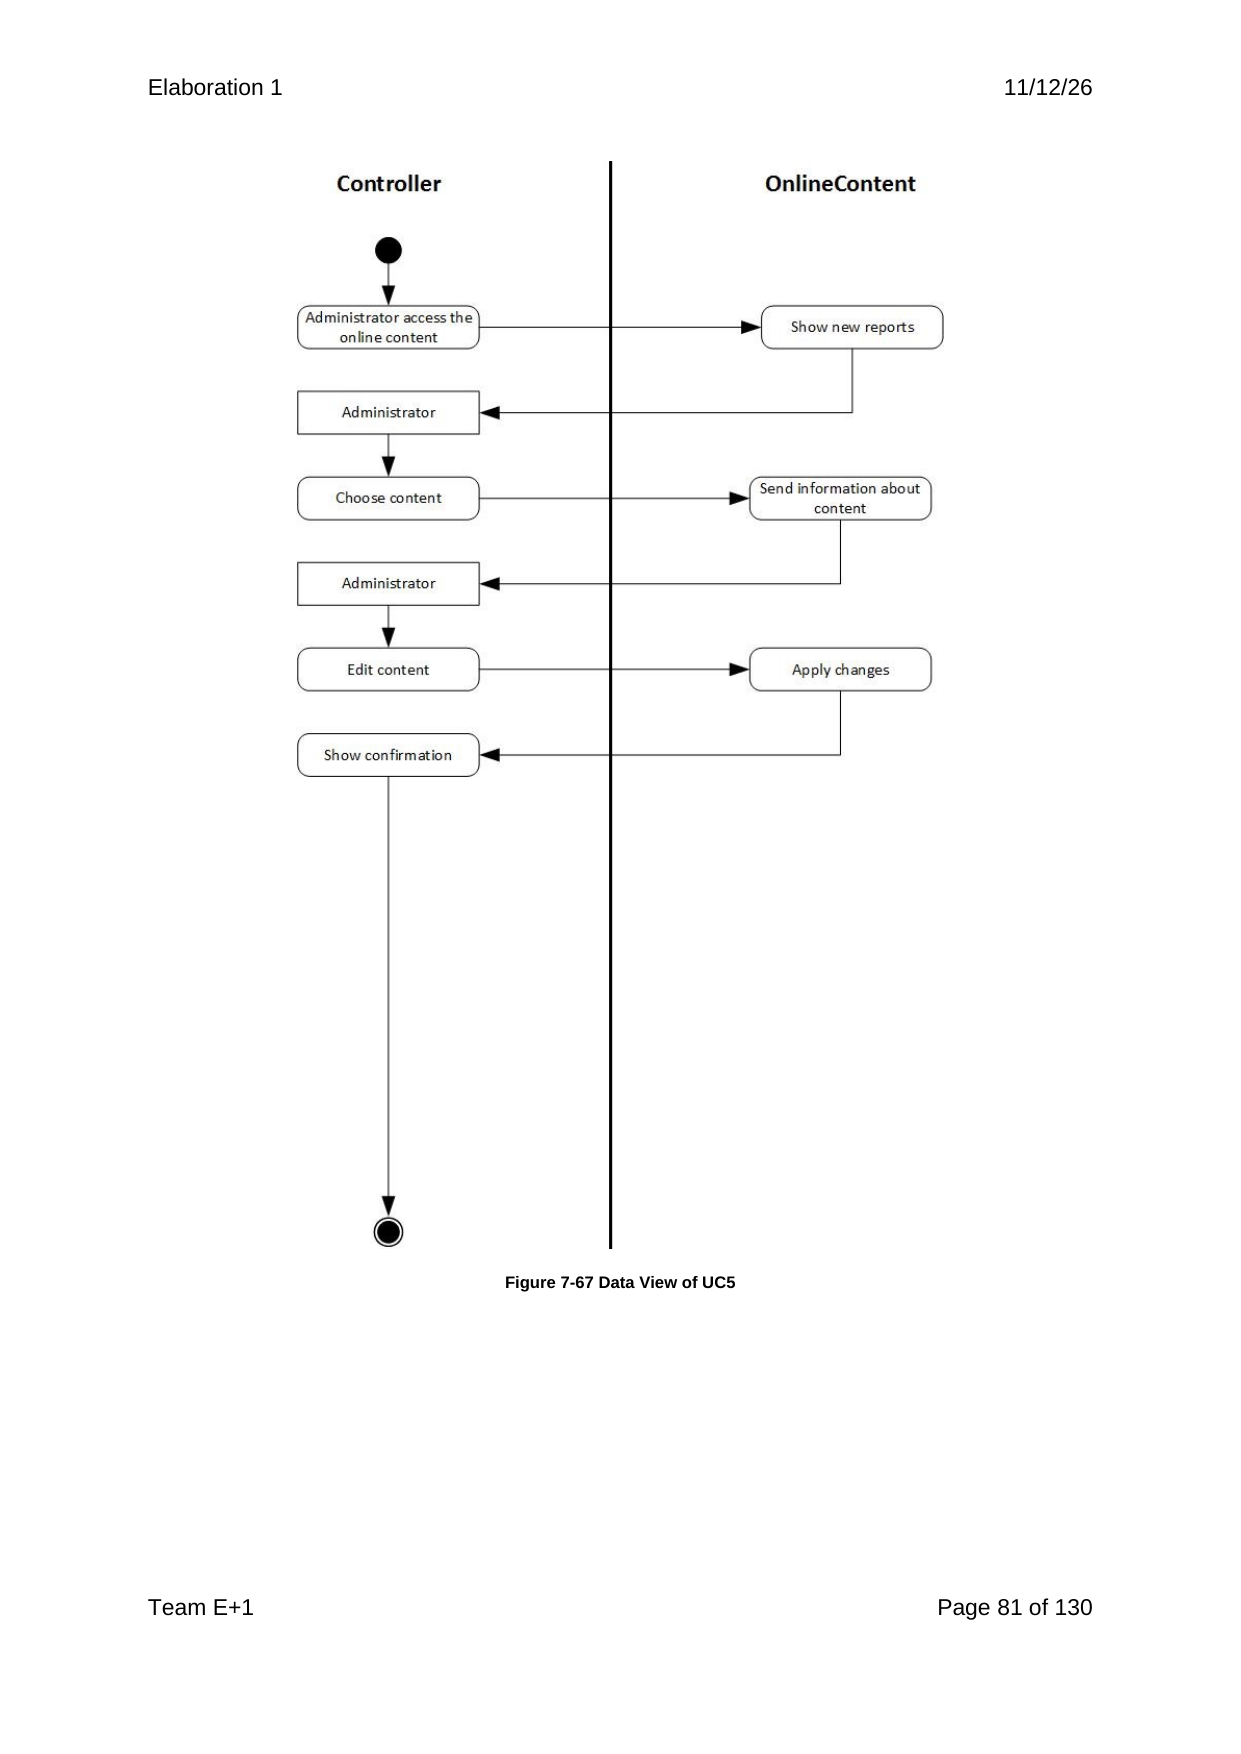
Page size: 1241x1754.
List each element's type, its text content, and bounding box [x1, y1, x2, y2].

picture [296, 160, 944, 1249]
